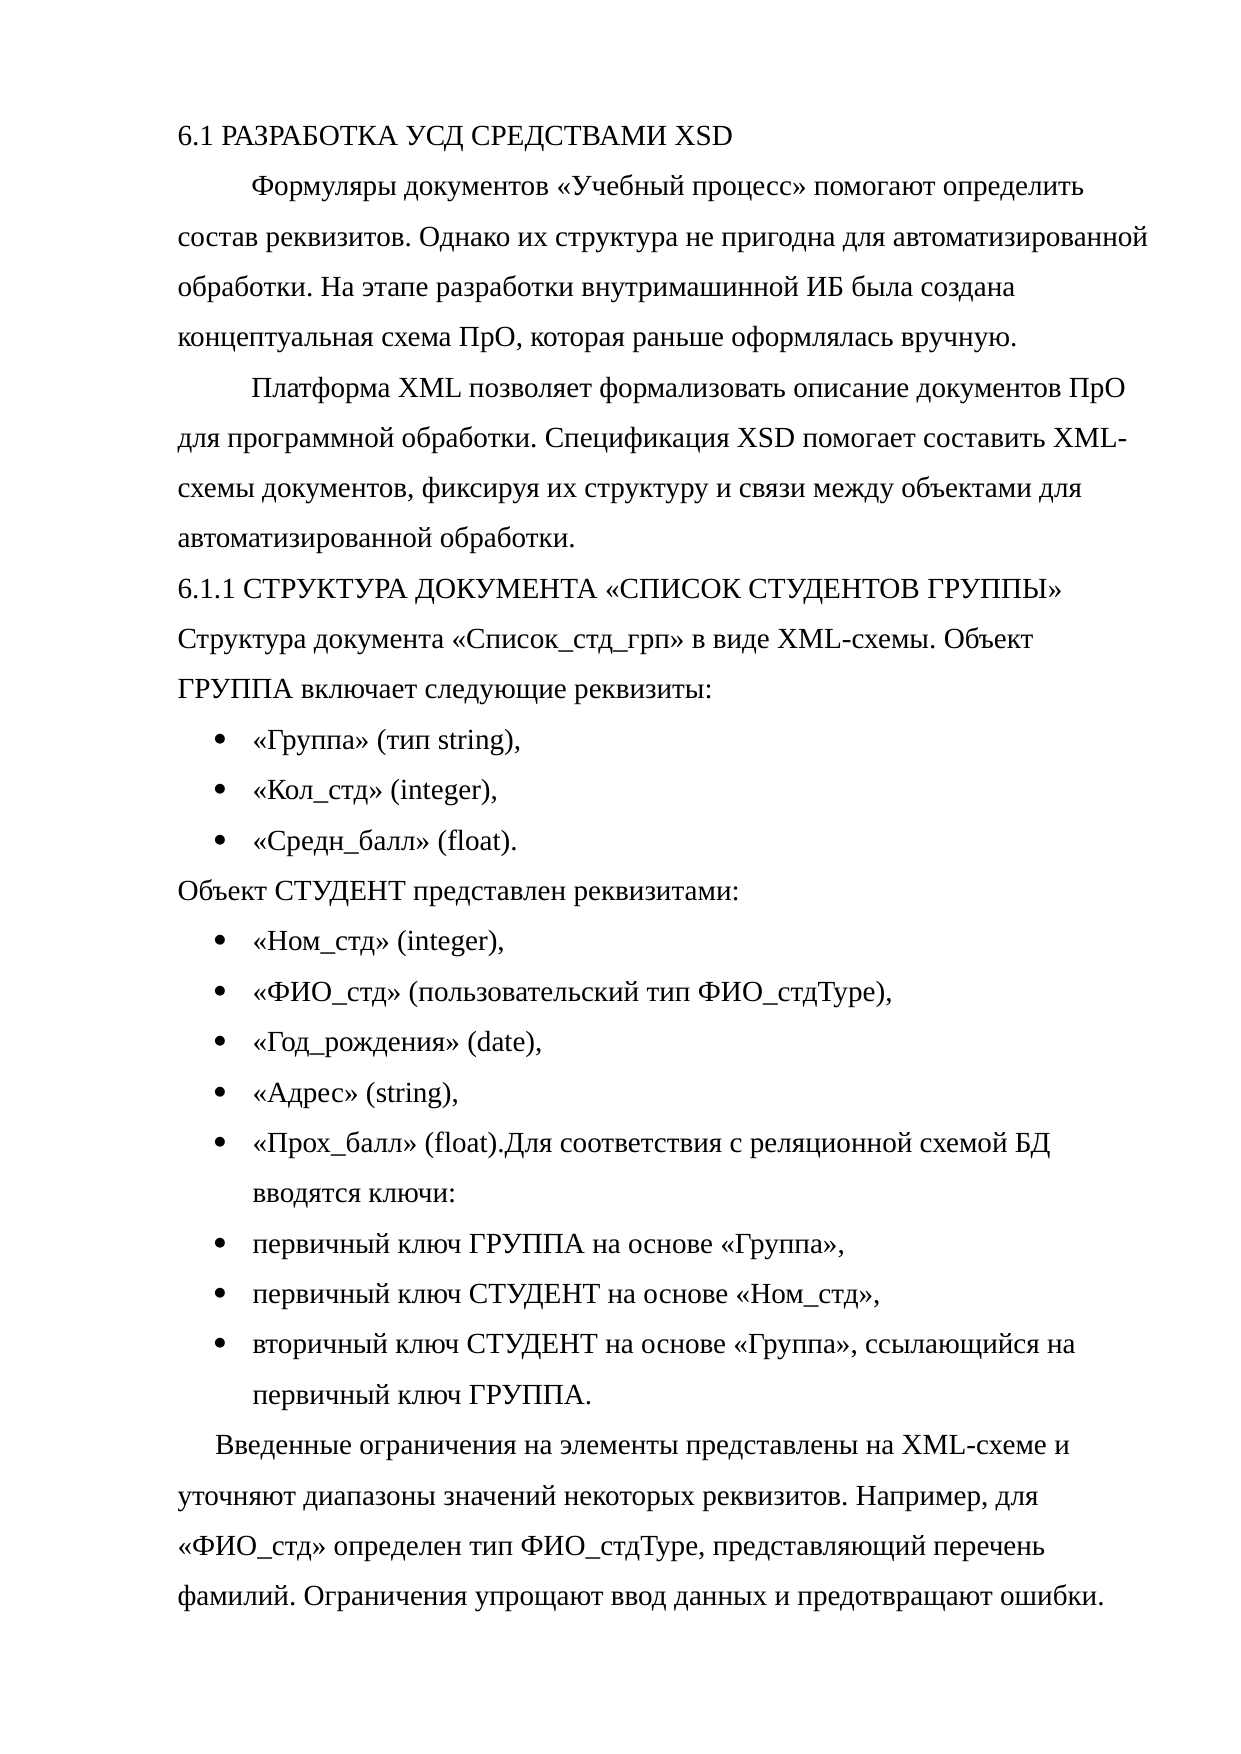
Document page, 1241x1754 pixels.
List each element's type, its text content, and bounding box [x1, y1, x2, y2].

text Структура документа «Список_стд_грп» в виде XML-схемы. Объект ГРУППА включает следующие реквизиты: [177, 621, 1152, 705]
text Платформа XML позволяет формализовать описание документов ПрО для программной обработки. Спецификация XSD помогает составить XML-схемы документов, фиксируя их структуру и связи между объектами для автоматизированной обработки. [177, 370, 1152, 554]
list вторичный ключ СТУДЕНТ на основе «Группа», ссылающийся на первичный ключ ГРУППА. [215, 1327, 1152, 1411]
text 6.1.1 СТРУКТУРА ДОКУМЕНТА «СПИСОК СТУДЕНТОВ ГРУППЫ» [177, 571, 1152, 604]
text 6.1 РАЗРАБОТКА УСД СРЕДСТВАМИ XSD [177, 118, 1152, 152]
list «Ном_стд» (integer), [215, 923, 1152, 957]
list «Адрес» (string), [215, 1075, 1152, 1108]
list «Кол_стд» (integer), [215, 772, 1152, 806]
list «Средн_балл» (float). [215, 823, 1152, 856]
list первичный ключ ГРУППА на основе «Группа», [215, 1226, 1152, 1259]
text Объект СТУДЕНТ представлен реквизитами: [177, 873, 1152, 907]
list «Группа» (тип string), [215, 722, 1152, 756]
list «Год_рождения» (date), [215, 1024, 1152, 1058]
list «Прох_балл» (float).Для соответствия с реляционной схемой БД вводятся ключи: [215, 1125, 1152, 1209]
list первичный ключ СТУДЕНТ на основе «Ном_стд», [215, 1276, 1152, 1310]
list «ФИО_стд» (пользовательский тип ФИО_стдType), [215, 974, 1152, 1007]
text Формуляры документов «Учебный процесс» помогают определить состав реквизитов. Однако их структура не пригодна для автоматизированной обработки. На этапе разработки внутримашинной ИБ была создана концептуальная схема ПрО, которая раньше оформлялась вручную. [177, 168, 1152, 353]
text Введенные ограничения на элементы представлены на XML-схеме и уточняют диапазоны значений некоторых реквизитов. Например, для «ФИО_стд» определен тип ФИО_стдType, представляющий перечень фамилий. Ограничения упрощают ввод данных и предотвращают ошибки. [177, 1427, 1152, 1612]
